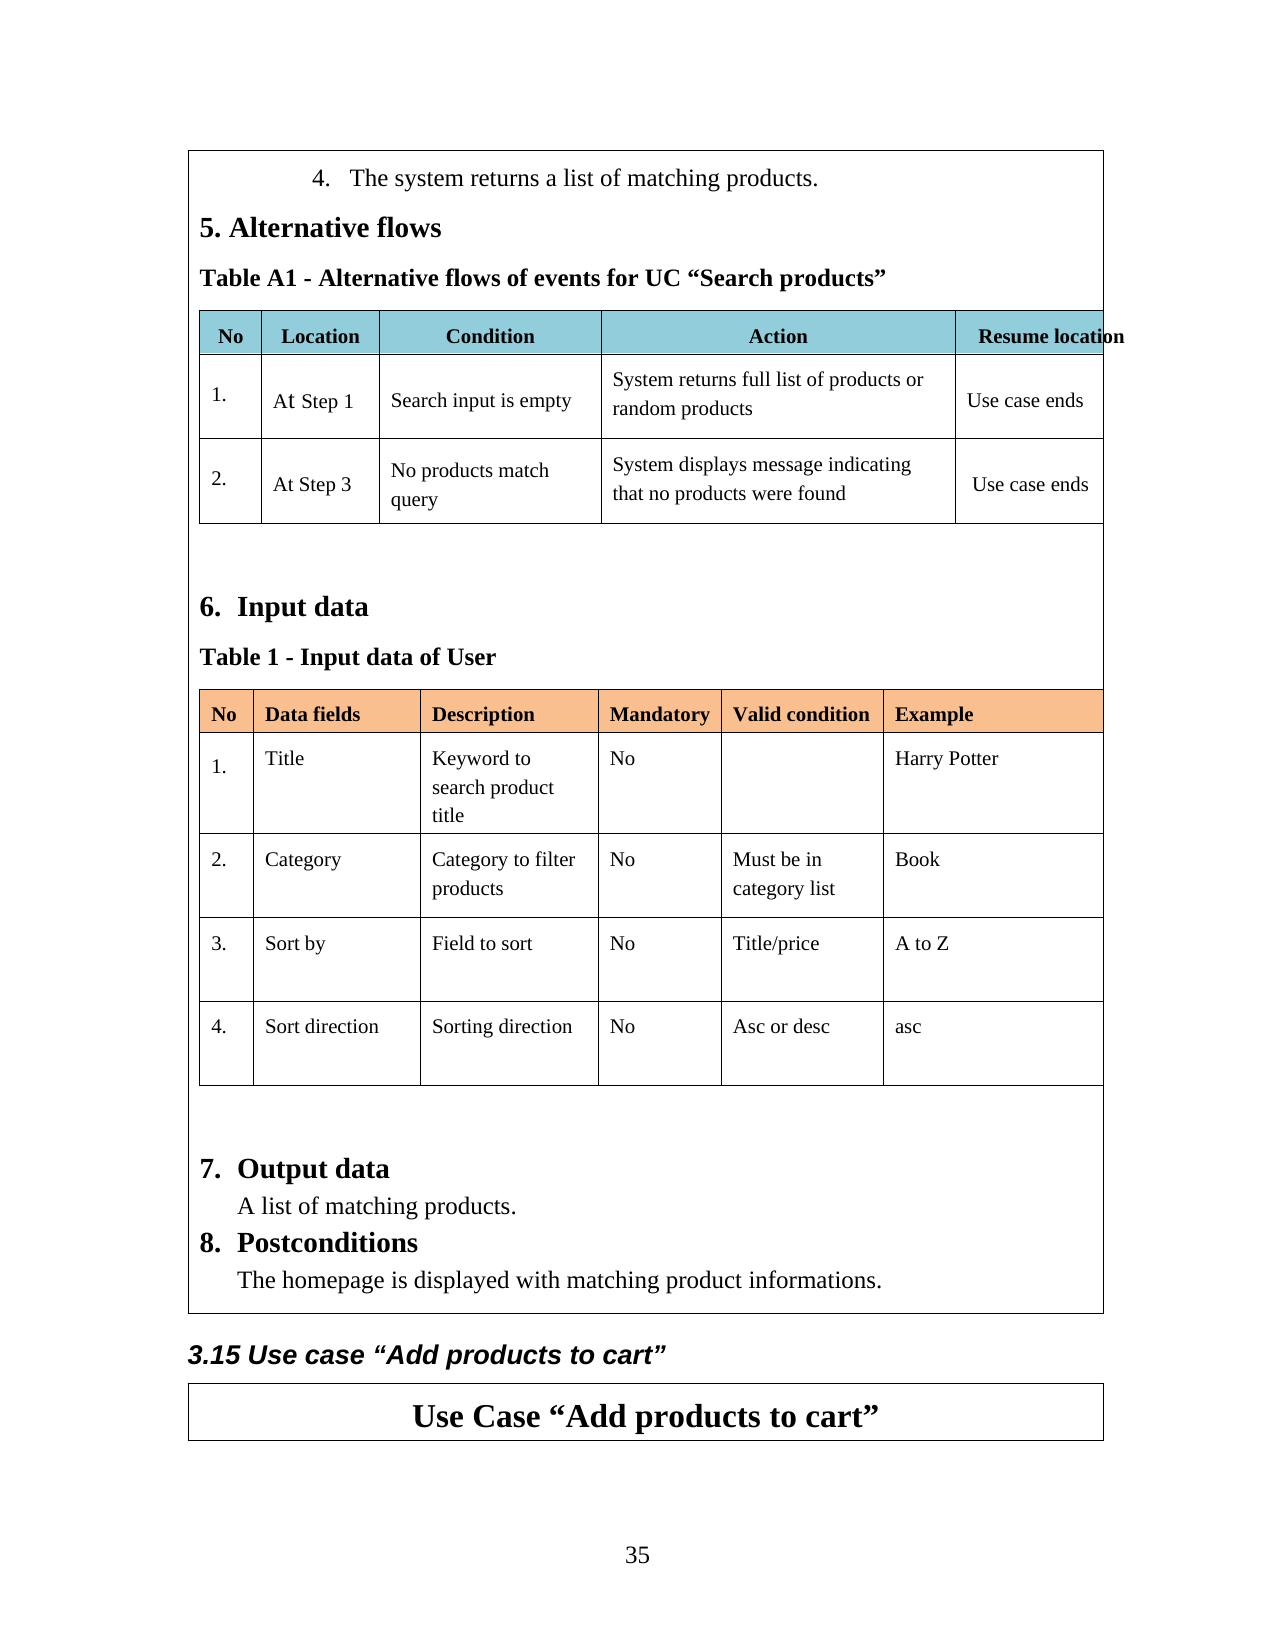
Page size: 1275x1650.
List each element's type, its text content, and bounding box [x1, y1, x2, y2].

subtitle Use case “Add products to cart” [187, 1339, 1087, 1370]
